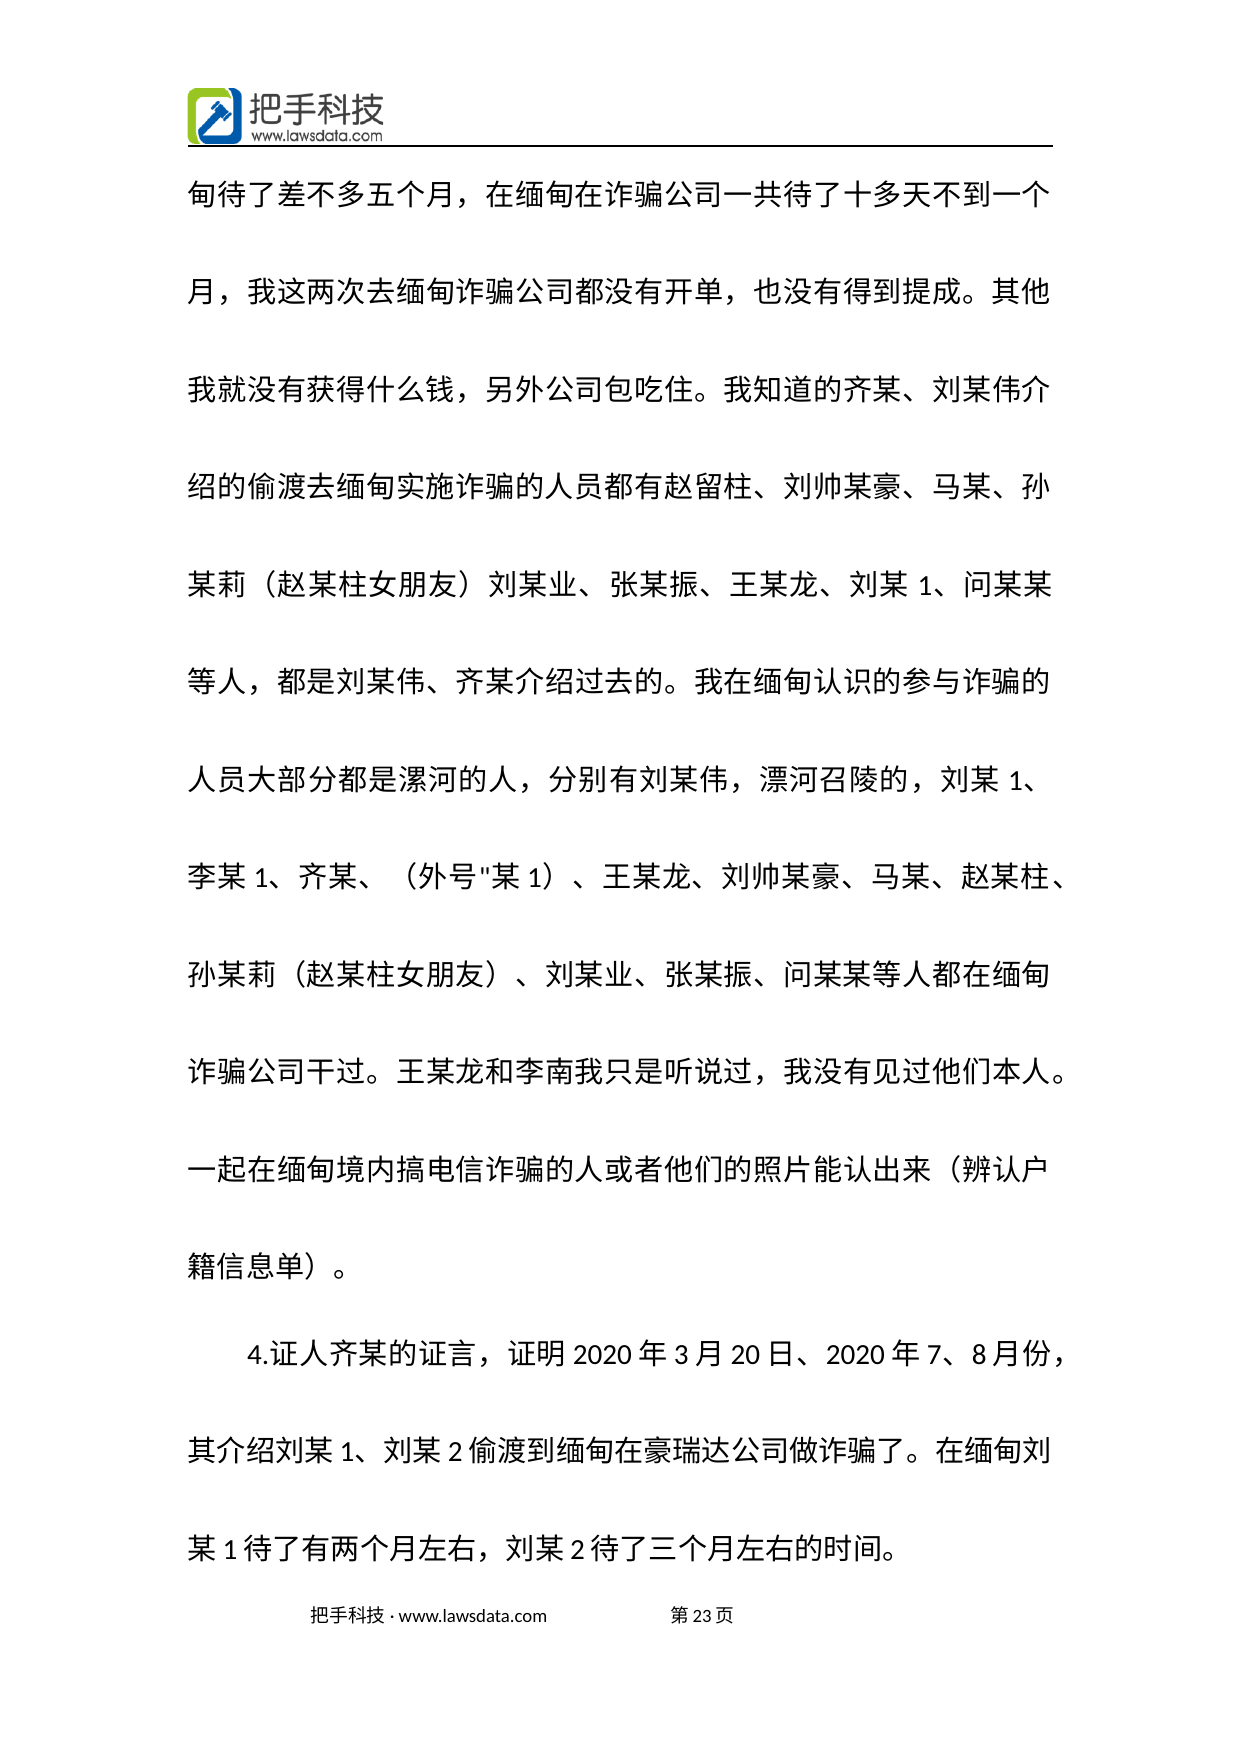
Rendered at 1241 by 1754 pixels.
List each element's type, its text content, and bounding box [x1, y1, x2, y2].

picture [187, 88, 384, 144]
text 4.证人齐某的证言，证明2020年3月20日、2020年7、8月份，其介绍刘某1、刘某2偷渡到缅甸在豪瑞达公司做诈骗了。在缅甸刘某1待了有两个月左右，刘某2待了三个月左右的时间。 [187, 1319, 1053, 1579]
